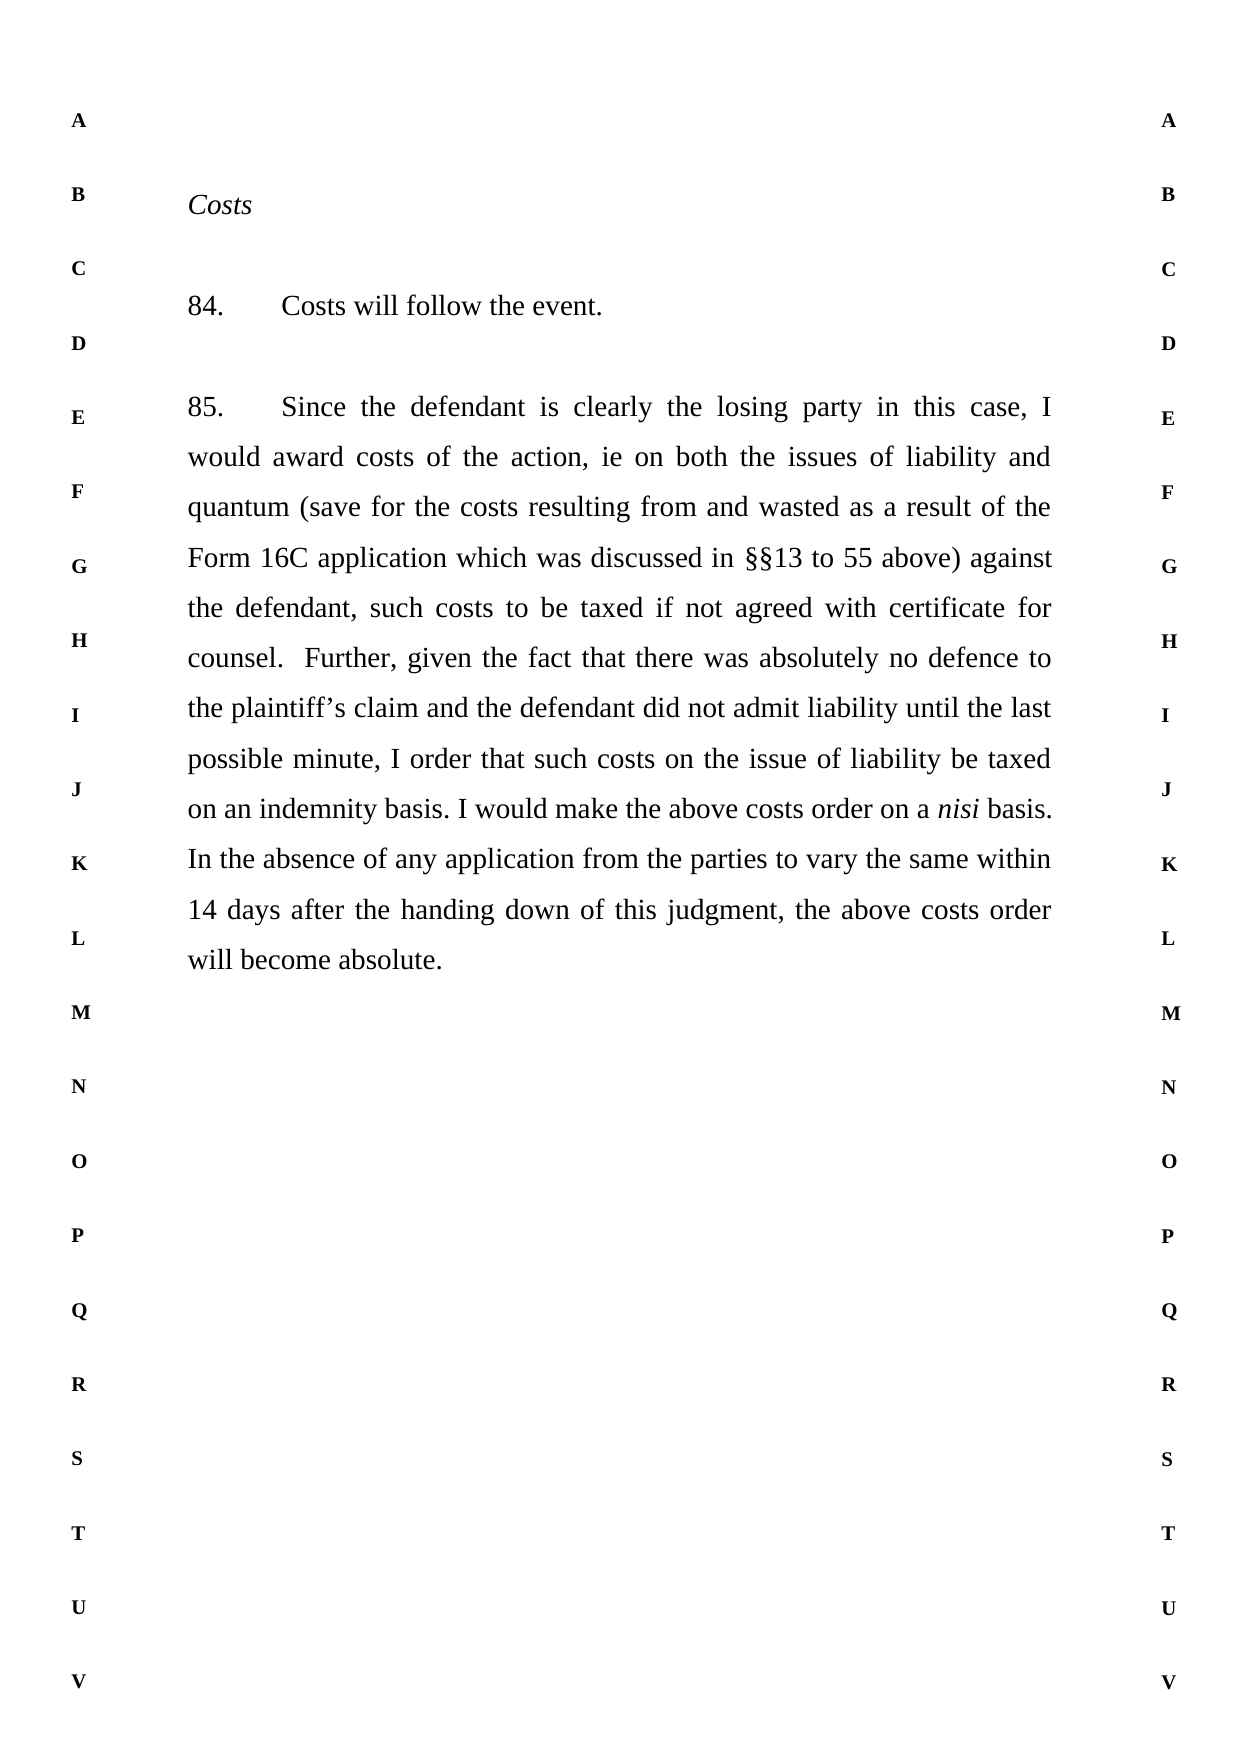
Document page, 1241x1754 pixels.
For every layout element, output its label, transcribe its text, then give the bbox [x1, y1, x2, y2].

list Since the defendant is clearly the losing party in this case, I would award costs of the action, ie on both the issues of liability and quantum (save for the costs resulting from and wasted as a result of the Form 16C application which was discussed in §§13 to 55 above) against the defendant, such costs to be taxed if not agreed with certificate for counsel. Further, given the fact that there was absolutely no defence to the plaintiff’s claim and the defendant did not admit liability until the last possible minute, I order that such costs on the issue of liability be taxed on an indemnity basis. I would make the above costs order on a nisi basis. In the absence of any application from the parties to vary the same within 14 days after the handing down of this judgment, the above costs order will become absolute. [187, 389, 1053, 976]
text Costs [187, 187, 1053, 221]
list Costs will follow the event. [187, 288, 1053, 322]
